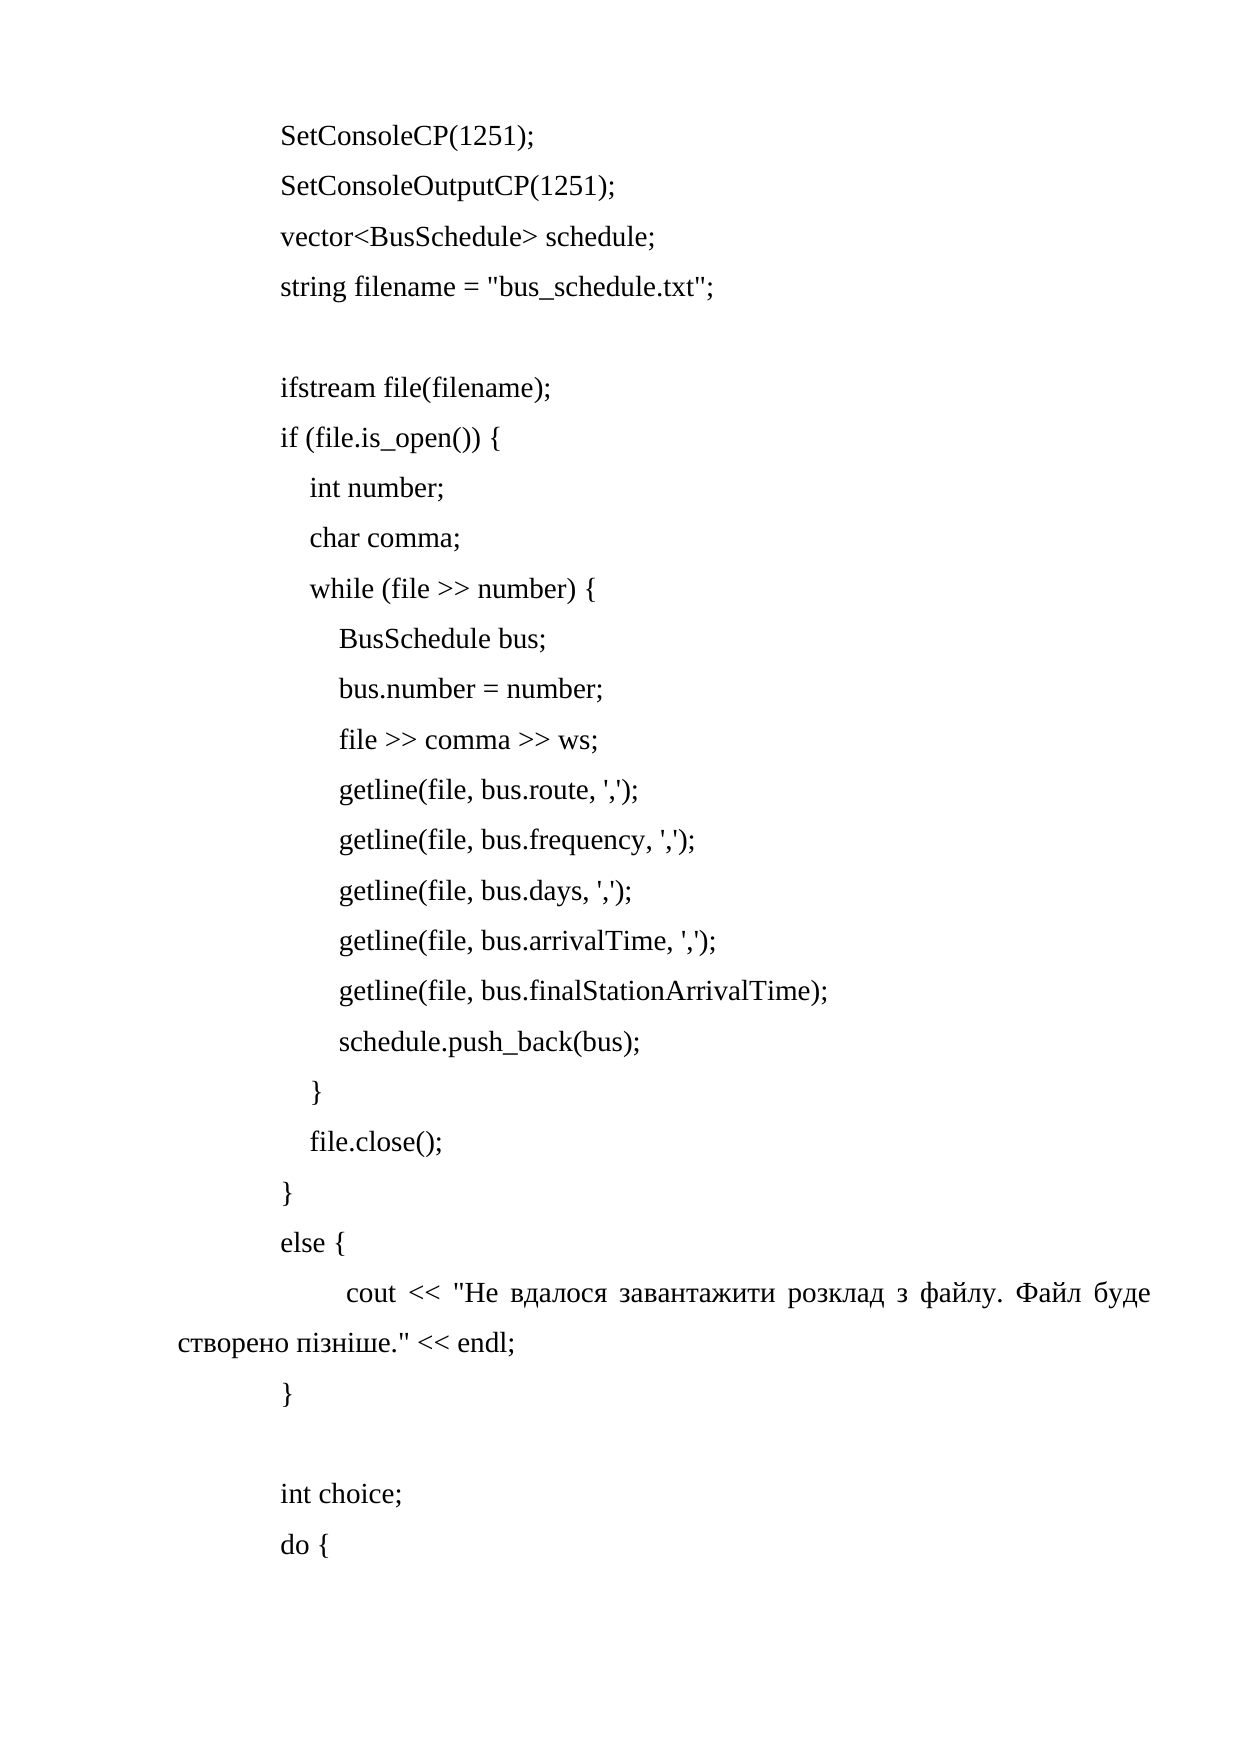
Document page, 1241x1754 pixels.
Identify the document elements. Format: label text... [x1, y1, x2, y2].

text int choice; [177, 1477, 1152, 1510]
text bus.number = number; [177, 672, 1152, 705]
text if (file.is_open()) { [177, 420, 1152, 453]
text } [177, 1074, 1152, 1108]
text cout << "Не вдалося завантажити розклад з файлу. Файл буде створено пізніше." << endl; [177, 1275, 1152, 1359]
text file.close(); [177, 1124, 1152, 1158]
text while (file >> number) { [177, 571, 1152, 604]
text getline(file, bus.days, ','); [177, 873, 1152, 906]
text int number; [177, 470, 1152, 504]
text schedule.push_back(bus); [177, 1024, 1152, 1057]
text ifstream file(filename); [177, 370, 1152, 403]
text vector<BusSchedule> schedule; [177, 219, 1152, 252]
text char comma; [177, 521, 1152, 554]
text SetConsoleCP(1251); [177, 118, 1152, 152]
text else { [177, 1225, 1152, 1258]
text getline(file, bus.frequency, ','); [177, 822, 1152, 856]
text } [177, 1175, 1152, 1208]
text string filename = "bus_schedule.txt"; [177, 269, 1152, 303]
text getline(file, bus.finalStationArrivalTime); [177, 973, 1152, 1007]
text do { [177, 1527, 1152, 1560]
text SetConsoleOutputCP(1251); [177, 168, 1152, 202]
text getline(file, bus.arrivalTime, ','); [177, 923, 1152, 957]
text file >> comma >> ws; [177, 722, 1152, 755]
text } [177, 1376, 1152, 1409]
text BusSchedule bus; [177, 621, 1152, 655]
text getline(file, bus.route, ','); [177, 772, 1152, 806]
